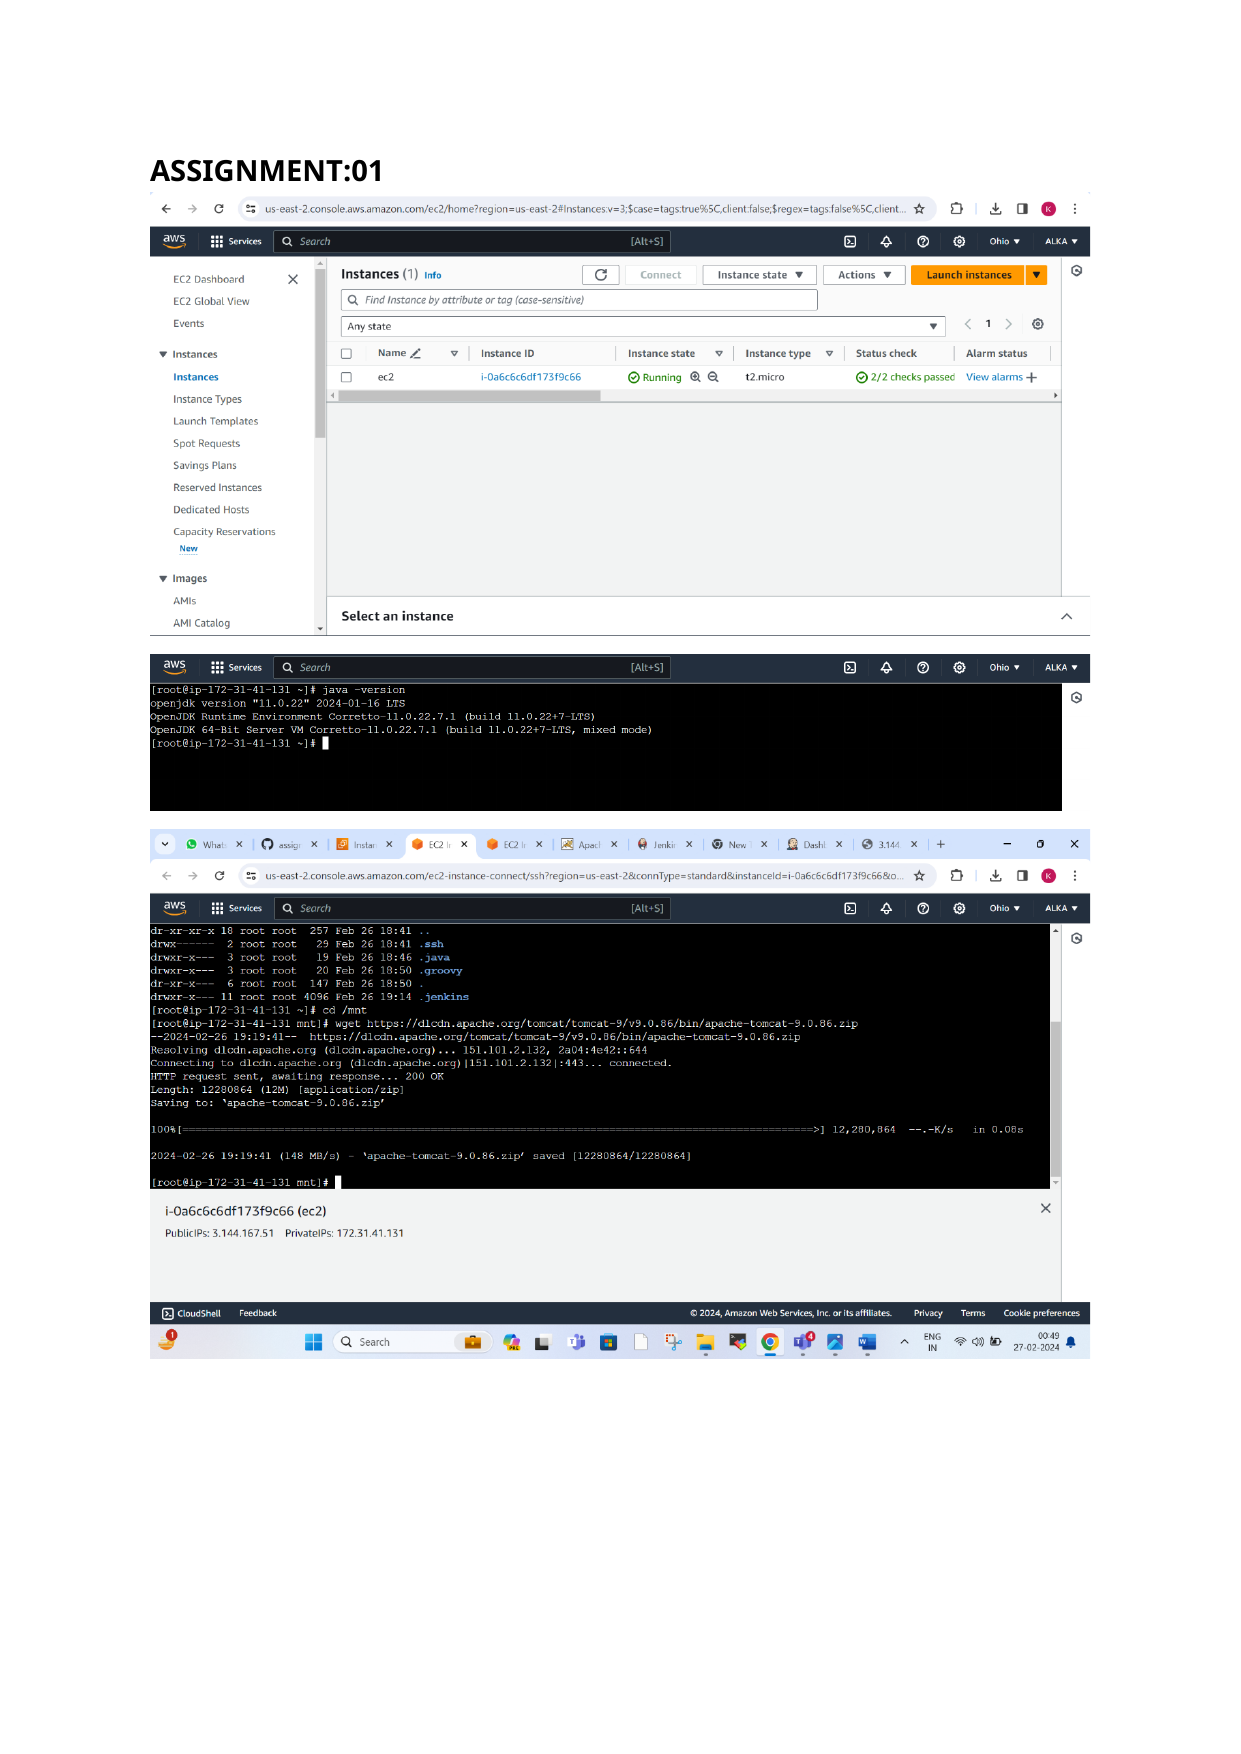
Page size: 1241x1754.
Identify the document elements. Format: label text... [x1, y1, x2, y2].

text ASSIGNMENT:01 [150, 150, 1090, 192]
picture [150, 192, 1091, 636]
picture [150, 829, 1091, 1359]
picture [150, 654, 1091, 811]
